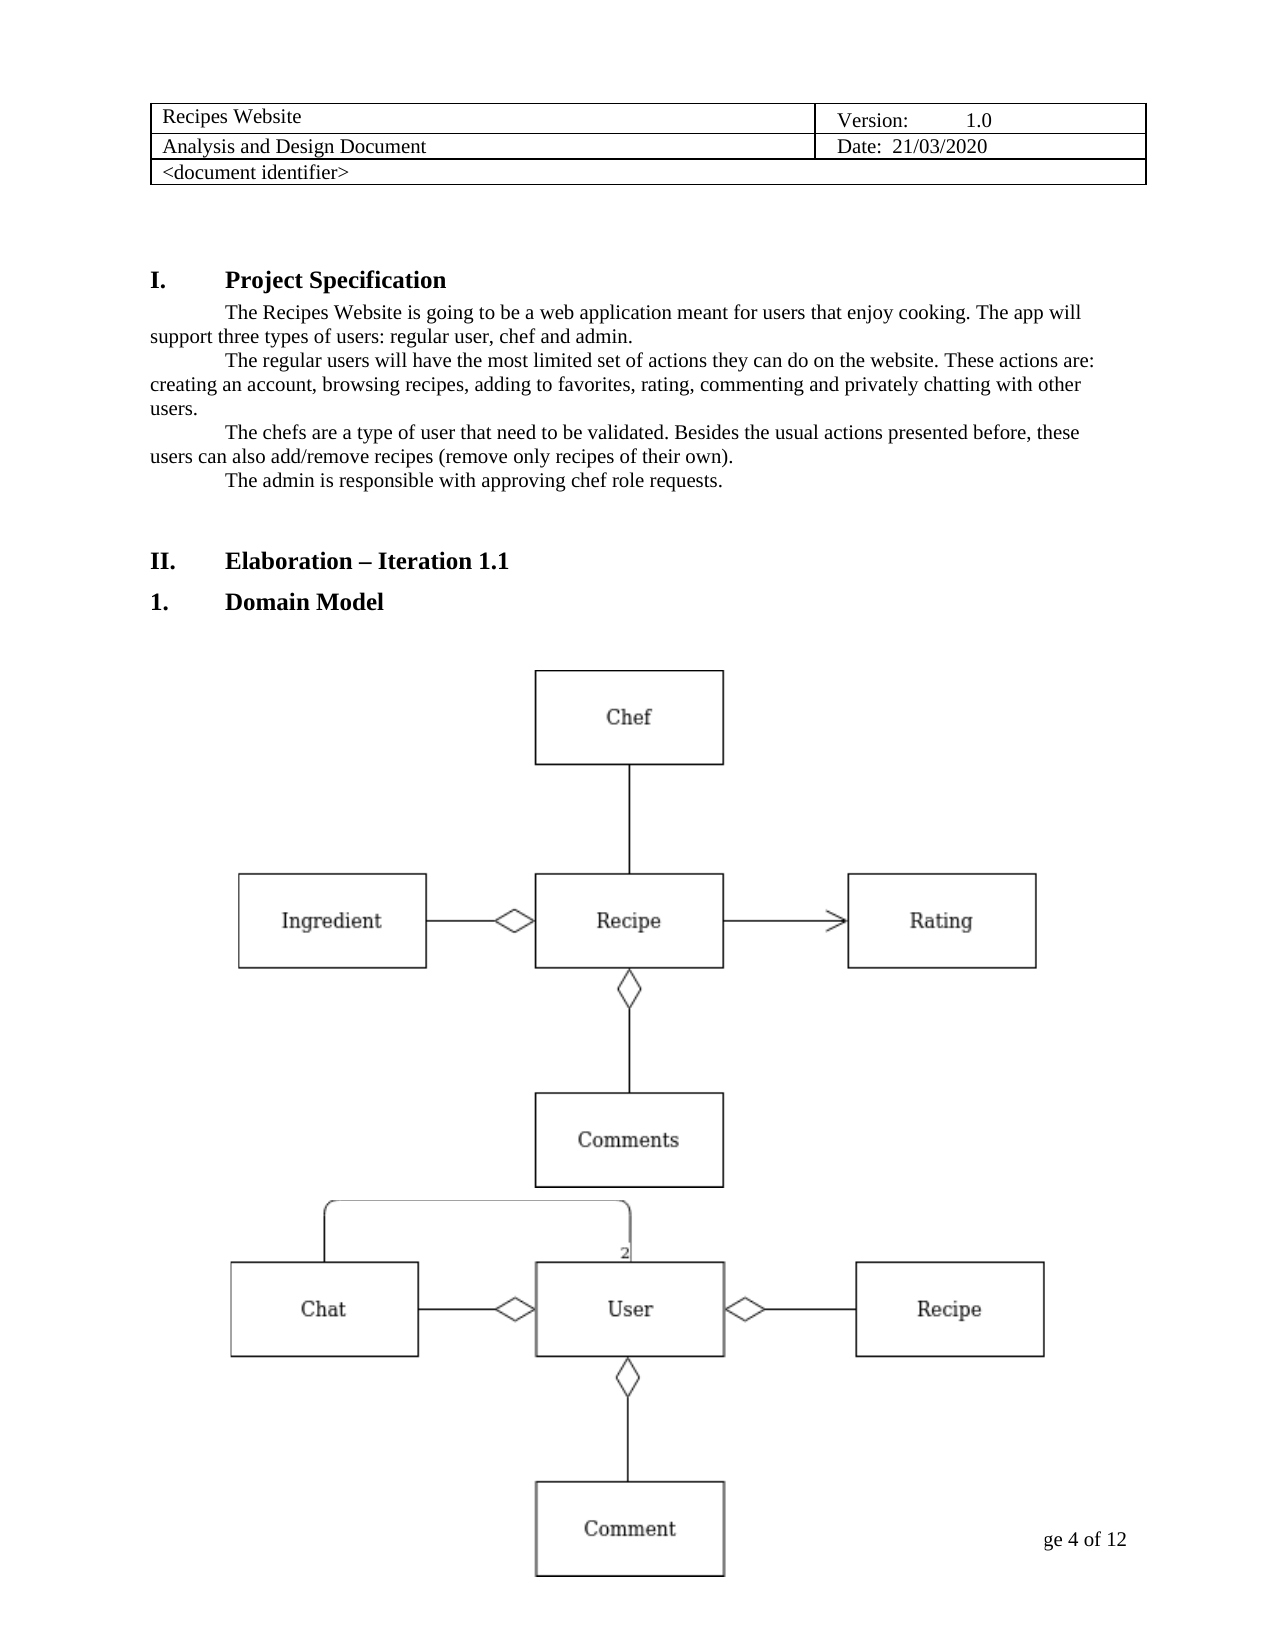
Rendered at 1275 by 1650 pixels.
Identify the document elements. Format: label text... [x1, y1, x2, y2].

text The regular users will have the most limited set of actions they can do on the website. These actions are: creating an account, browsing recipes, adding to favorites, rating, commenting and privately chatting with other users. [150, 348, 1125, 420]
subtitle Project Specification [150, 265, 1125, 294]
subtitle Domain Model [150, 587, 1125, 616]
text The chefs are a type of user that need to be validated. Besides the usual actions presented before, these users can also add/remove recipes (remove only recipes of their own). [150, 420, 1125, 468]
text The Recipes Website is going to be a web application meant for users that enjoy cooking. The app will support three types of users: regular user, chef and admin. [150, 300, 1125, 348]
picture [230, 1200, 1045, 1577]
text The admin is responsible with approving chef role requests. [150, 468, 1125, 492]
subtitle Elaboration – Iteration 1.1 [150, 546, 1125, 575]
picture [238, 670, 1037, 1188]
